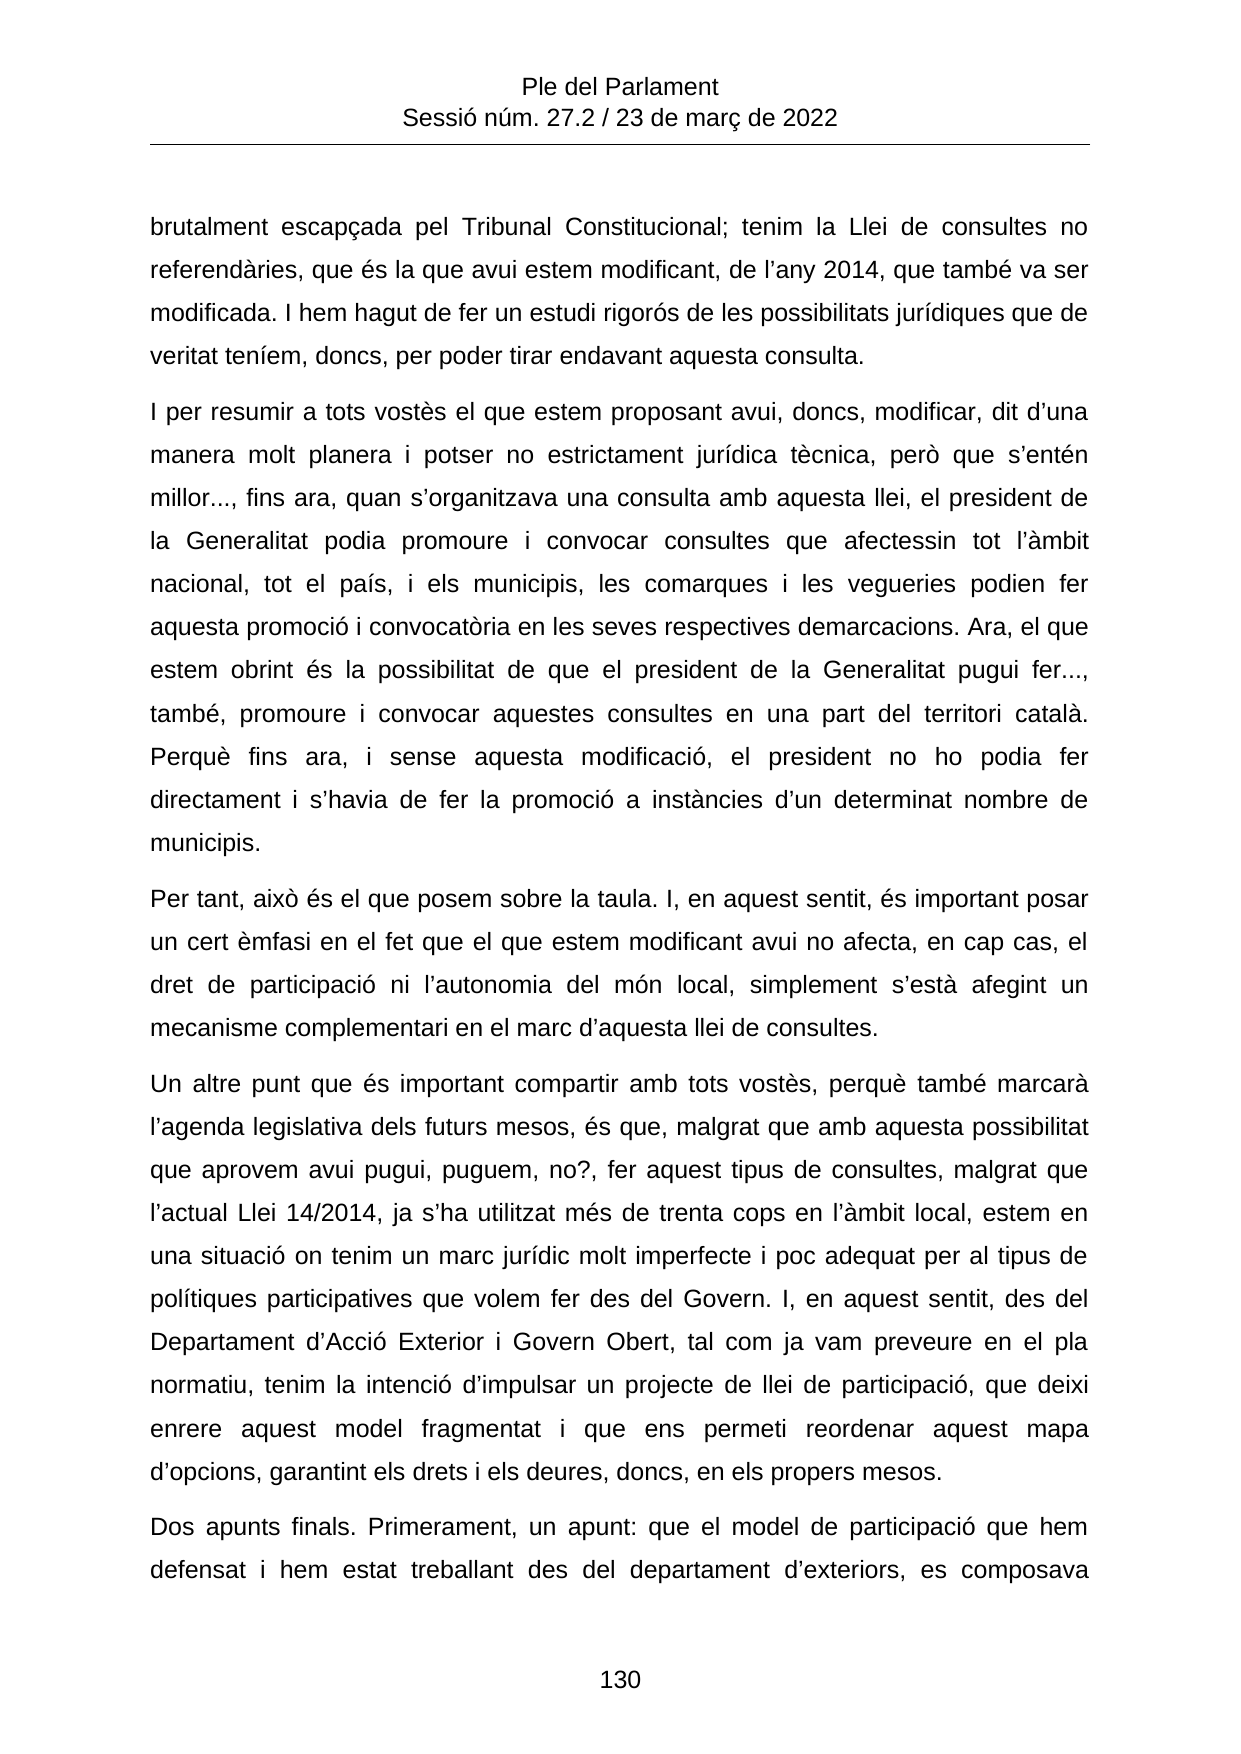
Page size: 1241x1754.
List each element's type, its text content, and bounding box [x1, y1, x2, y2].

text Per tant, això és el que posem sobre la taula. I, en aquest sentit, és important posar un cert èmfasi en el fet que el que estem modificant avui no afecta, en cap cas, el dret de participació ni l’autonomia del món local, simplement s’està afegint un mecanisme complementari en el marc d’aquesta llei de consultes. [150, 884, 1090, 1042]
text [150, 212, 1090, 370]
text I per resumir a tots vostès el que estem proposant avui, doncs, modificar, dit d’una manera molt planera i potser no estrictament jurídica tècnica, però que s’entén millor..., fins ara, quan s’organitzava una consulta amb aquesta llei, el president de la Generalitat podia promoure i convocar consultes que afectessin tot l’àmbit nacional, tot el país, i els municipis, les comarques i les vegueries podien fer aquesta promoció i convocatòria en les seves respectives demarcacions. Ara, el que estem obrint és la possibilitat de que el president de la Generalitat pugui fer..., també, promoure i convocar aquestes consultes en una part del territori català. Perquè fins ara, i sense aquesta modificació, el president no ho podia fer directament i s’havia de fer la promoció a instàncies d’un determinat nombre de municipis. [150, 397, 1090, 857]
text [150, 1512, 1090, 1584]
text Un altre punt que és important compartir amb tots vostès, perquè també marcarà l’agenda legislativa dels futurs mesos, és que, malgrat que amb aquesta possibilitat que aprovem avui pugui, puguem, no?, fer aquest tipus de consultes, malgrat que l’actual Llei 14/2014, ja s’ha utilitzat més de trenta cops en l’àmbit local, estem en una situació on tenim un marc jurídic molt imperfecte i poc adequat per al tipus de polítiques participatives que volem fer des del Govern. I, en aquest sentit, des del Departament d’Acció Exterior i Govern Obert, tal com ja vam preveure en el pla normatiu, tenim la intenció d’impulsar un projecte de llei de participació, que deixi enrere aquest model fragmentat i que ens permeti reordenar aquest mapa d’opcions, garantint els drets i els deures, doncs, en els propers mesos. [150, 1069, 1090, 1486]
